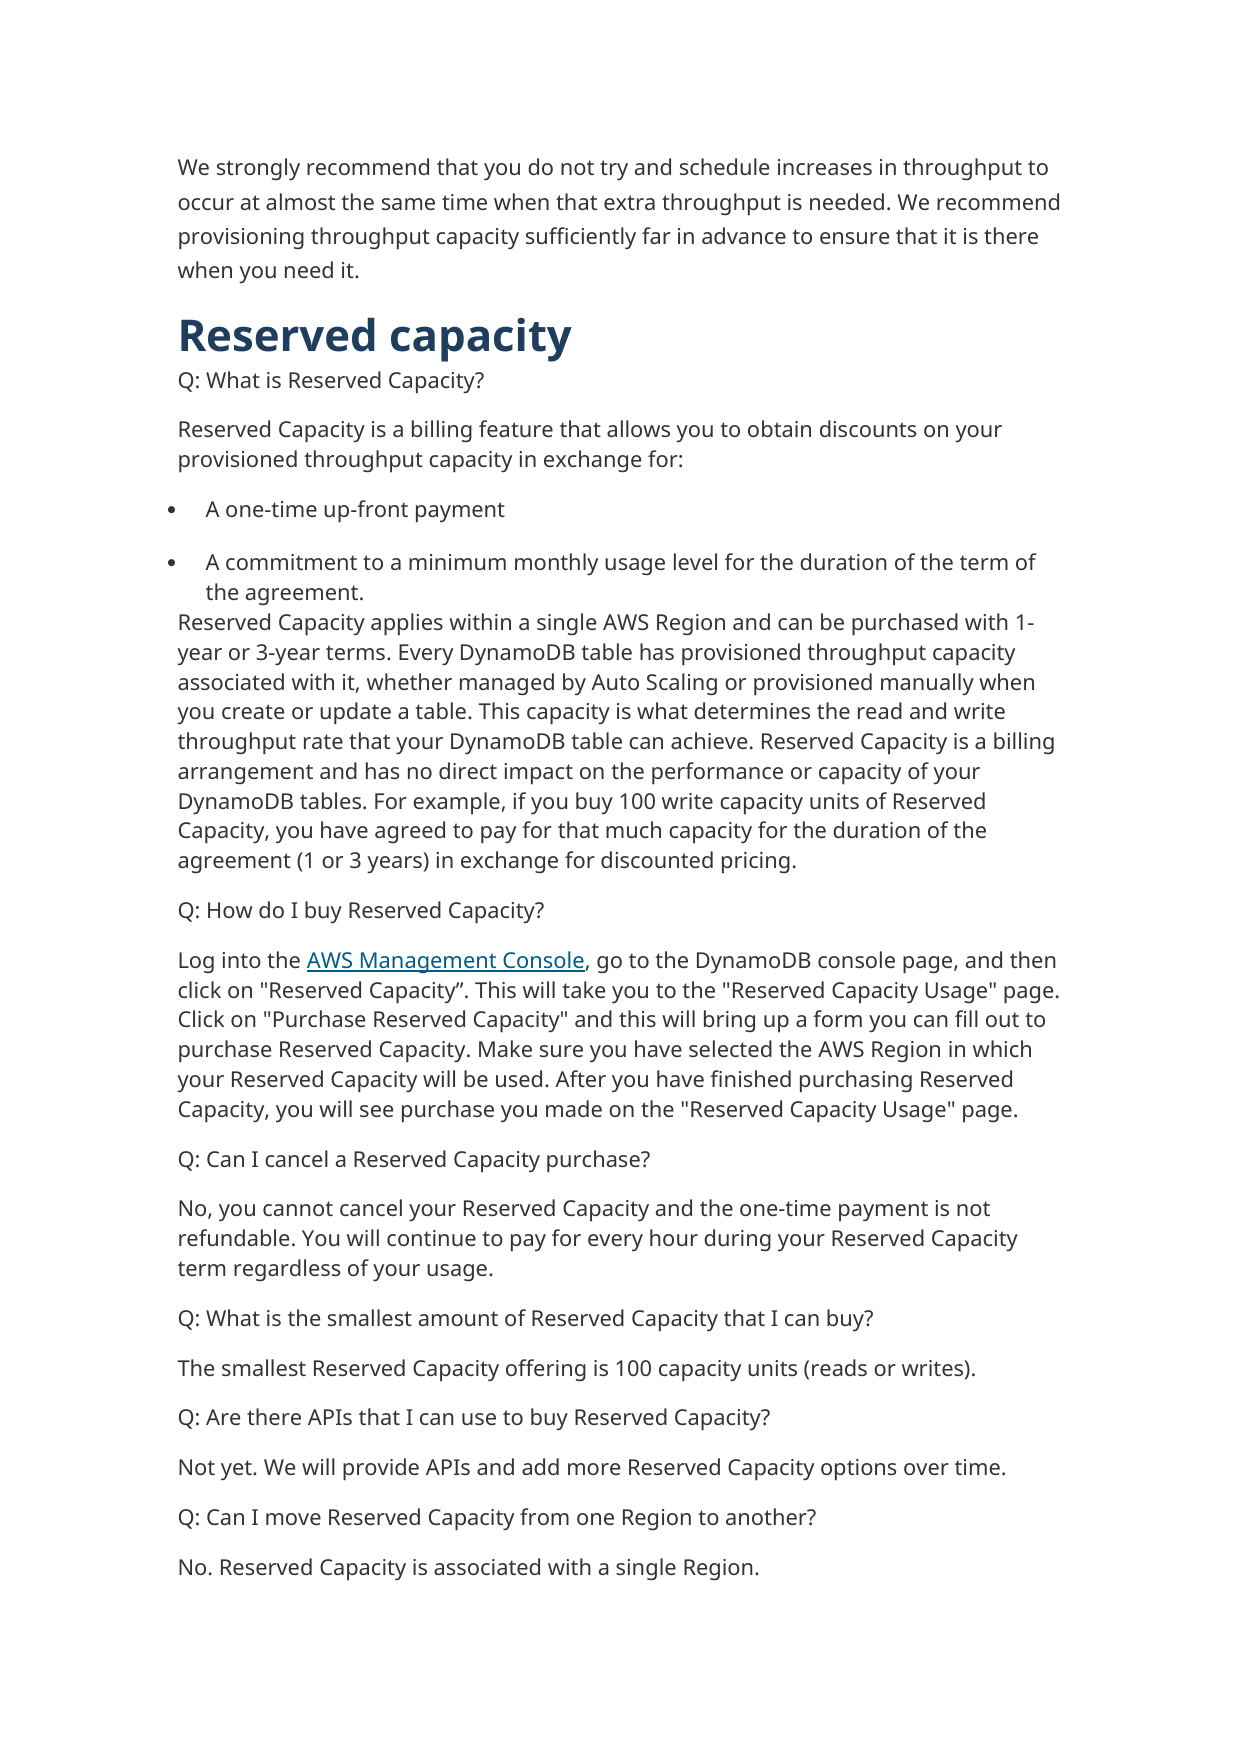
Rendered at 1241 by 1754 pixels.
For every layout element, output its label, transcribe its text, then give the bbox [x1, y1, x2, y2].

text Not yet. We will provide APIs and add more Reserved Capacity options over time. [177, 1452, 1063, 1482]
text We strongly recommend that you do not try and schedule increases in throughput to occur at almost the same time when that extra throughput is needed. We recommend provisioning throughput capacity sufficiently far in advance to ensure that it is there when you need it. [177, 148, 1063, 285]
text Q: Can I move Reserved Capacity from one Region to another? [177, 1502, 1063, 1532]
text No. Reserved Capacity is associated with a single Region. [177, 1552, 1063, 1581]
text Q: What is Reserved Capacity? [177, 365, 1063, 394]
text The smallest Reserved Capacity offering is 100 capacity units (reads or writes). [177, 1352, 1063, 1382]
text Reserved Capacity applies within a single AWS Region and can be purchased with 1-year or 3-year terms. Every DynamoDB table has provisioned throughput capacity associated with it, whether managed by Auto Scaling or provisioned manually when you create or update a table. This capacity is what determines the read and write throughput rate that your DynamoDB table can achieve. Reserved Capacity is a billing arrangement and has no direct impact on the performance or capacity of your DynamoDB tables. For example, if you buy 100 write capacity units of Reserved Capacity, you have agreed to pay for that much capacity for the duration of the agreement (1 or 3 years) in exchange for discounted pricing. [177, 607, 1063, 875]
text Log into the AWS Management Console, go to the DynamoDB console page, and then click on "Reserved Capacity”. This will take you to the "Reserved Capacity Usage" page. Click on "Purchase Reserved Capacity" and this will bring up a form you can fill out to purchase Reserved Capacity. Make sure you have selected the AWS Region in which your Reserved Capacity will be used. After you have finished purchasing Reserved Capacity, you will see purchase you made on the "Reserved Capacity Usage" page. [177, 945, 1063, 1123]
list A commitment to a minimum monthly usage level for the duration of the term of the agreement. [168, 547, 1063, 607]
text No, you cannot cancel your Reserved Capacity and the one-time payment is not refundable. You will continue to pay for every hour during your Reserved Capacity term regardless of your usage. [177, 1193, 1063, 1283]
text Reserved Capacity is a billing feature that allows you to obtain discounts on your provisioned throughput capacity in exchange for: [177, 414, 1063, 474]
text Q: Can I cancel a Reserved Capacity purchase? [177, 1143, 1063, 1173]
text Q: How do I buy Reserved Capacity? [177, 895, 1063, 925]
text Q: What is the smallest amount of Reserved Capacity that I can buy? [177, 1303, 1063, 1332]
list A one-time up-front payment [168, 494, 1063, 524]
subtitle Reserved capacity [177, 305, 1063, 365]
text Q: Are there APIs that I can use to buy Reserved Capacity? [177, 1402, 1063, 1432]
